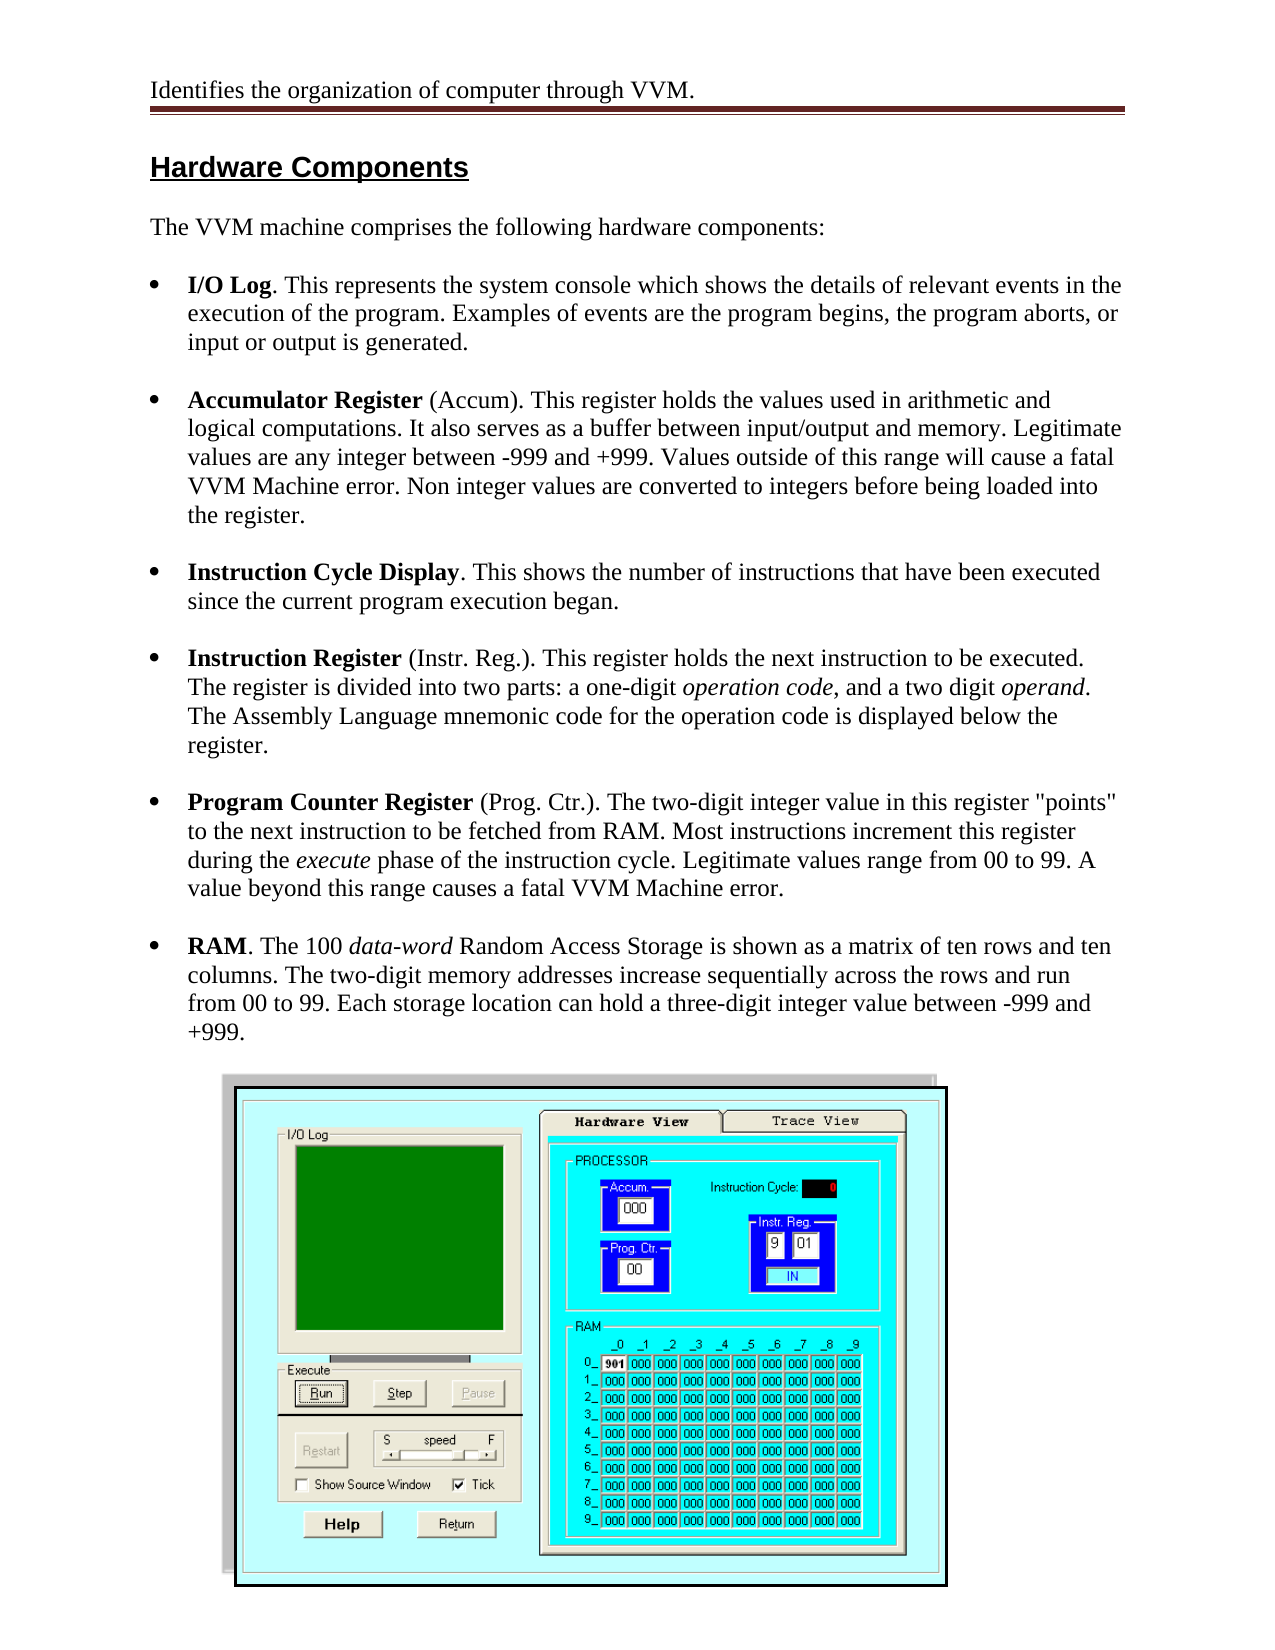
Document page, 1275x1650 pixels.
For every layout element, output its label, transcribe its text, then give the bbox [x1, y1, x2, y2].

list Instruction Cycle Display. This shows the number of instructions that have been executed since the current program execution began. [150, 557, 1125, 615]
picture [237, 1089, 945, 1584]
text Hardware Components [150, 150, 1125, 183]
list RAM. The 100 data-word Random Access Storage is shown as a matrix of ten rows and ten columns. The two-digit memory addresses increase sequentially across the rows and run from 00 to 99. Each storage location can hold a three-digit integer value between -999 and +999. [150, 931, 1125, 1046]
list Program Counter Register (Prog. Ctr.). The two-digit integer value in this register "points" to the next instruction to be fetched from RAM. Most instructions increment this register during the execute phase of the instruction cycle. Legitimate values range from 00 to 99. A value beyond this range causes a fatal VVM Machine error. [150, 787, 1125, 902]
list Accumulator Register (Accum). This register holds the values used in arithmetic and logical computations. It also serves as a buffer between input/output and memory. Legitimate values are any integer between -999 and +999. Values outside of this range will cause a fatal VVM Machine error. Non integer values are converted to integers before being loaded into the register. [150, 385, 1125, 528]
list Instruction Register (Instr. Reg.). This register holds the next instruction to be executed. The register is divided into two parts: a one-digit operation code, and a two digit operand. The Assembly Language mnemonic code for the operation code is displayed below the register. [150, 643, 1125, 758]
text The VVM machine comprises the following hardware components: [150, 212, 1125, 241]
list I/O Log. This represents the system console which shows the details of relevant events in the execution of the program. Examples of events are the program begins, the program aborts, or input or output is generated. [150, 270, 1125, 356]
